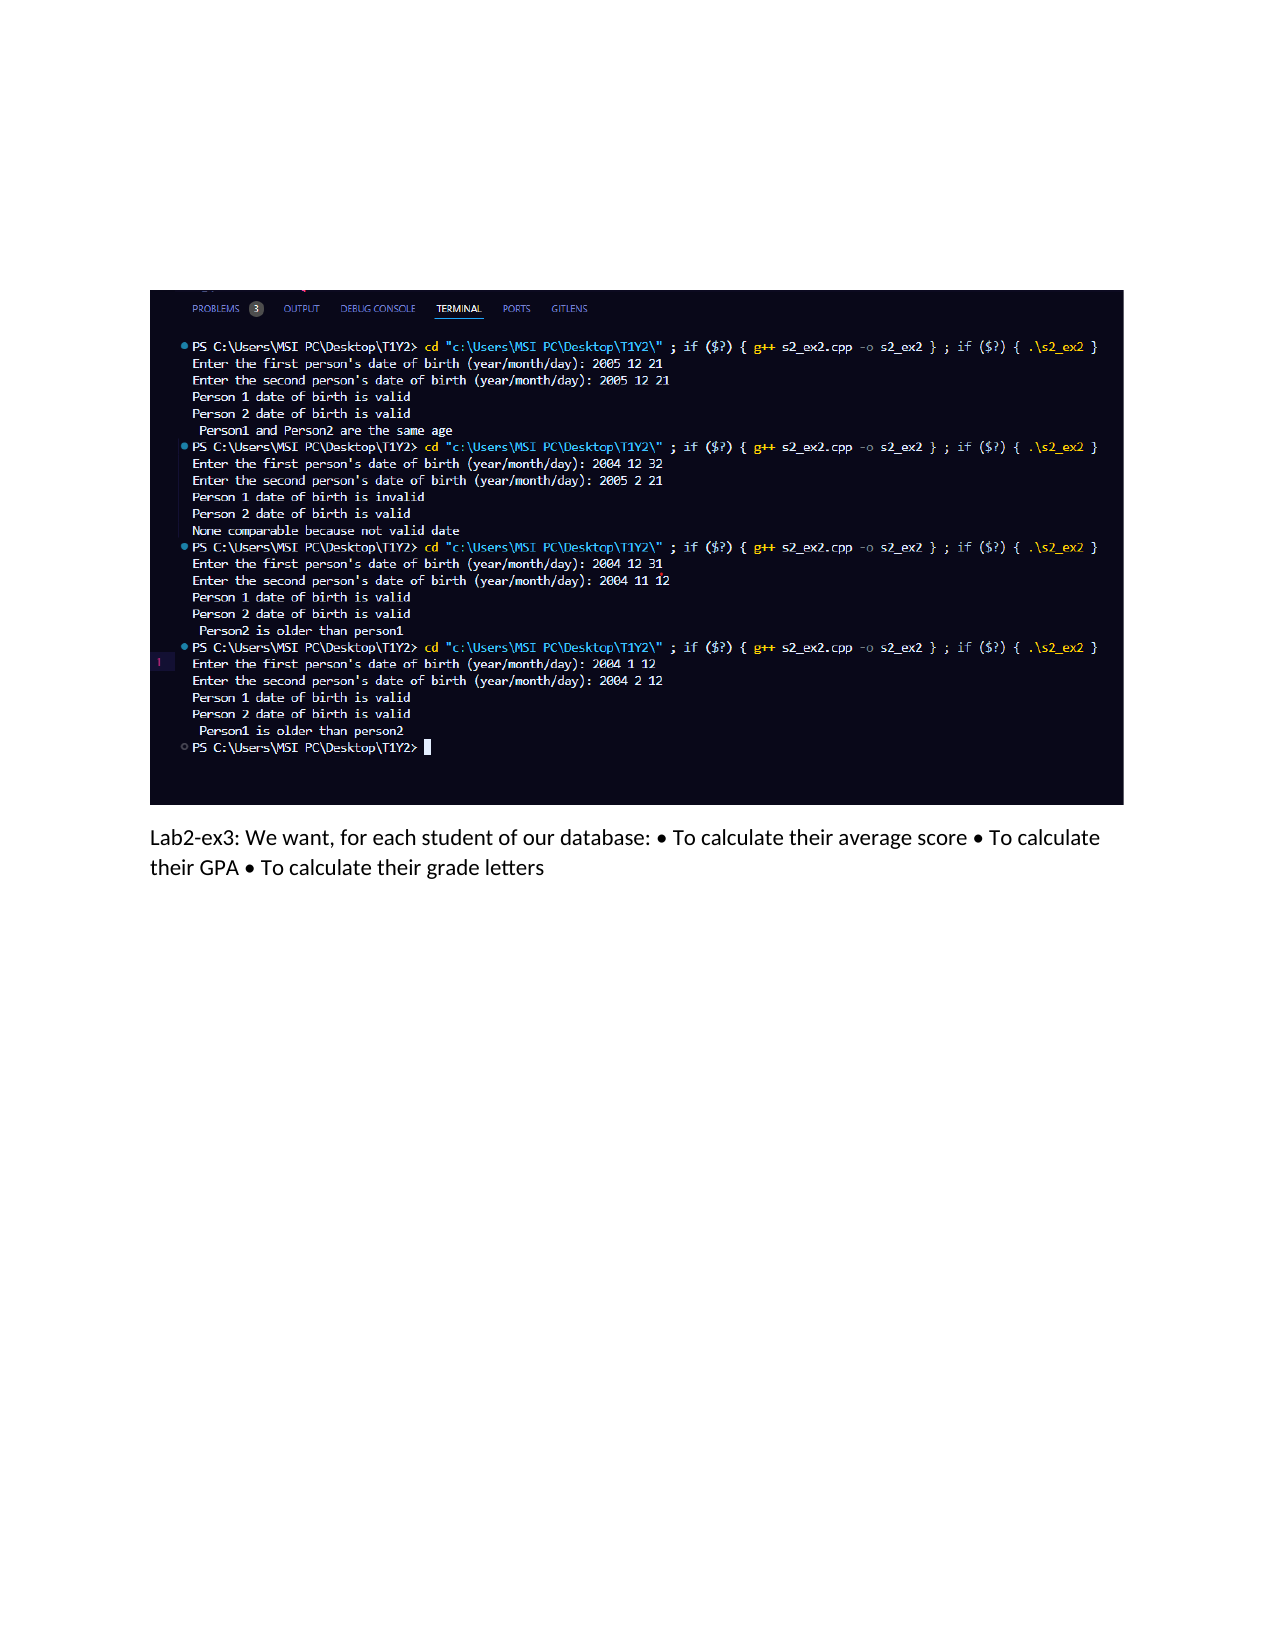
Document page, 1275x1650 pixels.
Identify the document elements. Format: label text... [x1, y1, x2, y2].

picture [150, 290, 1124, 805]
text Lab2-ex3: We want, for each student of our database: • To calculate their average score • To calculate their GPA • To calculate their grade letters [150, 823, 1125, 881]
